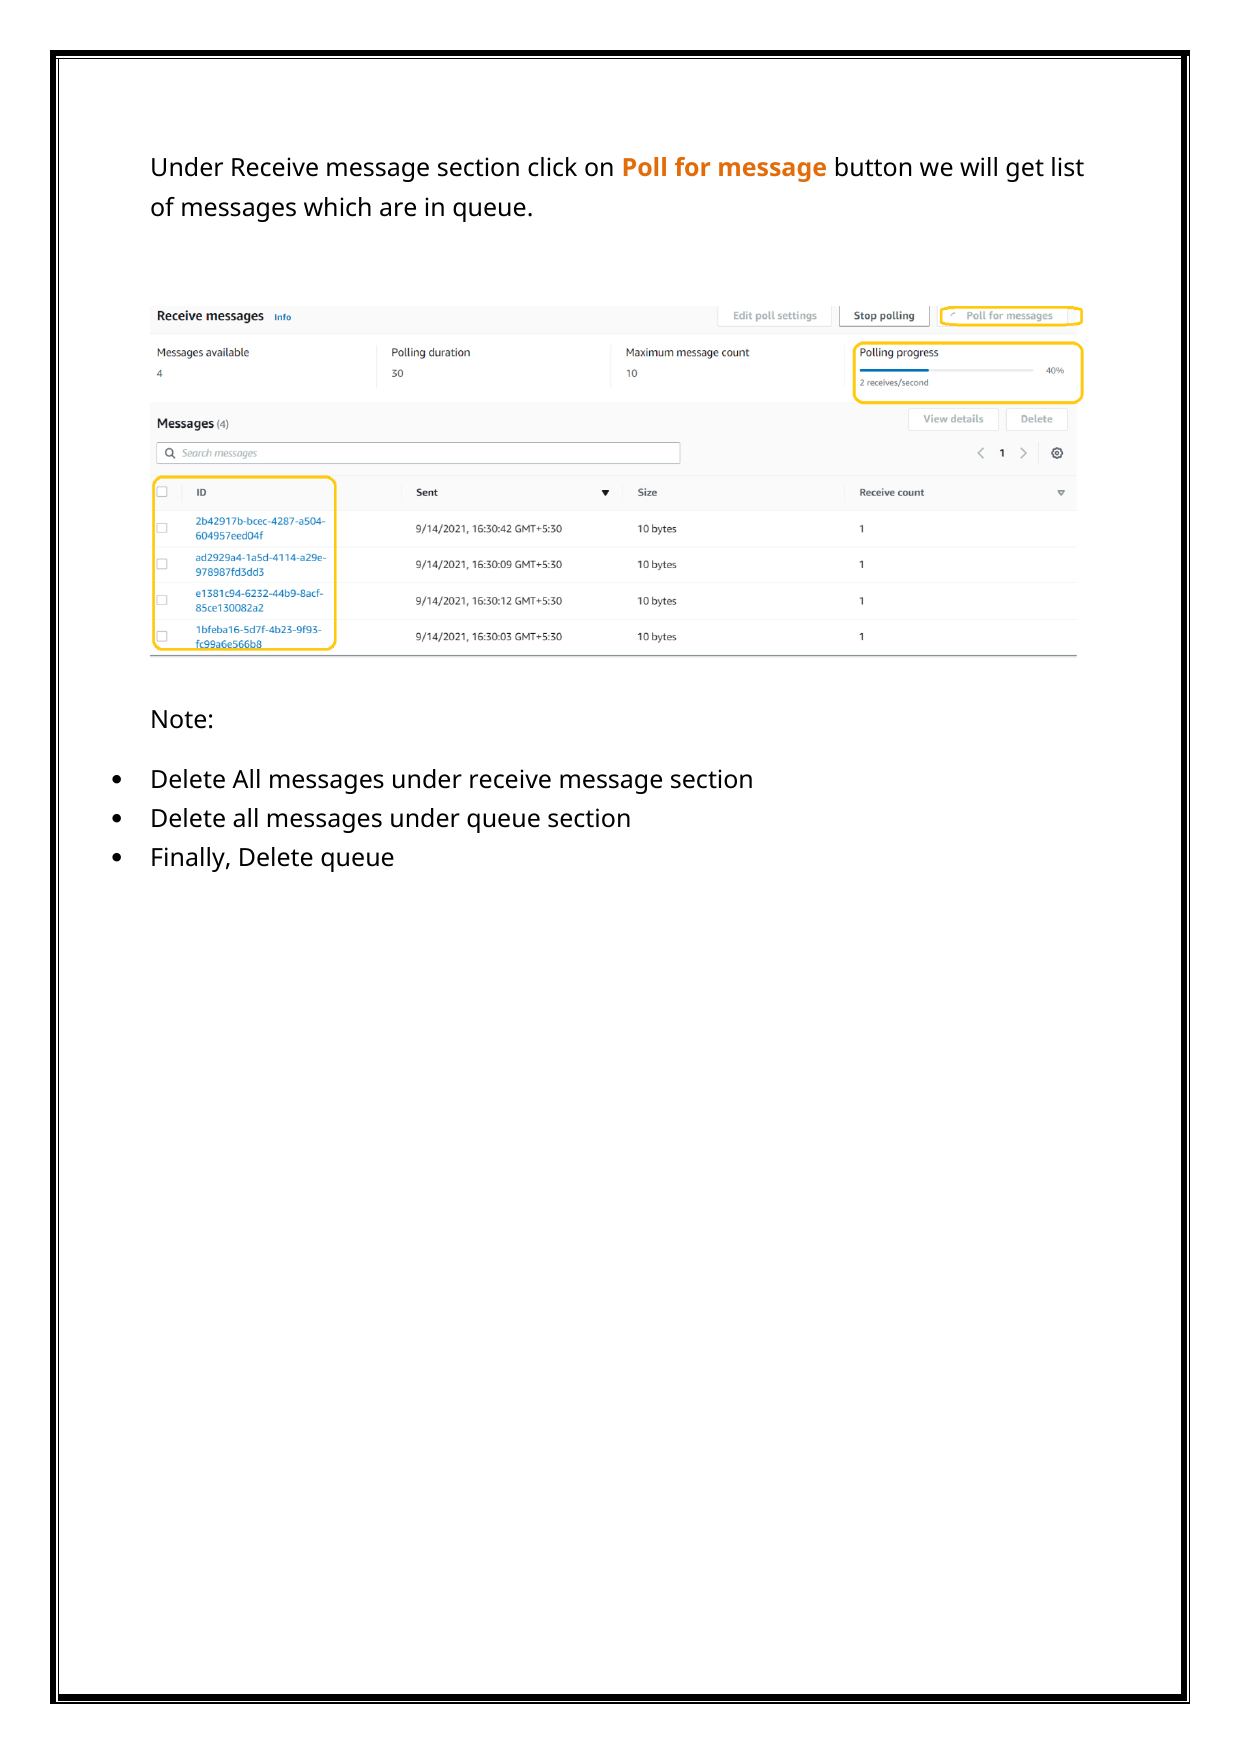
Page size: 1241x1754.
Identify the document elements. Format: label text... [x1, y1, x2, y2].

list Delete All messages under receive message section [112, 762, 1090, 796]
text Under Receive message section click on Poll for message button we will get list of messages which are in queue. [150, 150, 1090, 223]
list Finally, Delete queue [112, 840, 1090, 874]
picture [150, 306, 1089, 659]
list Delete all messages under queue section [112, 801, 1090, 835]
text Note: [150, 702, 1090, 736]
